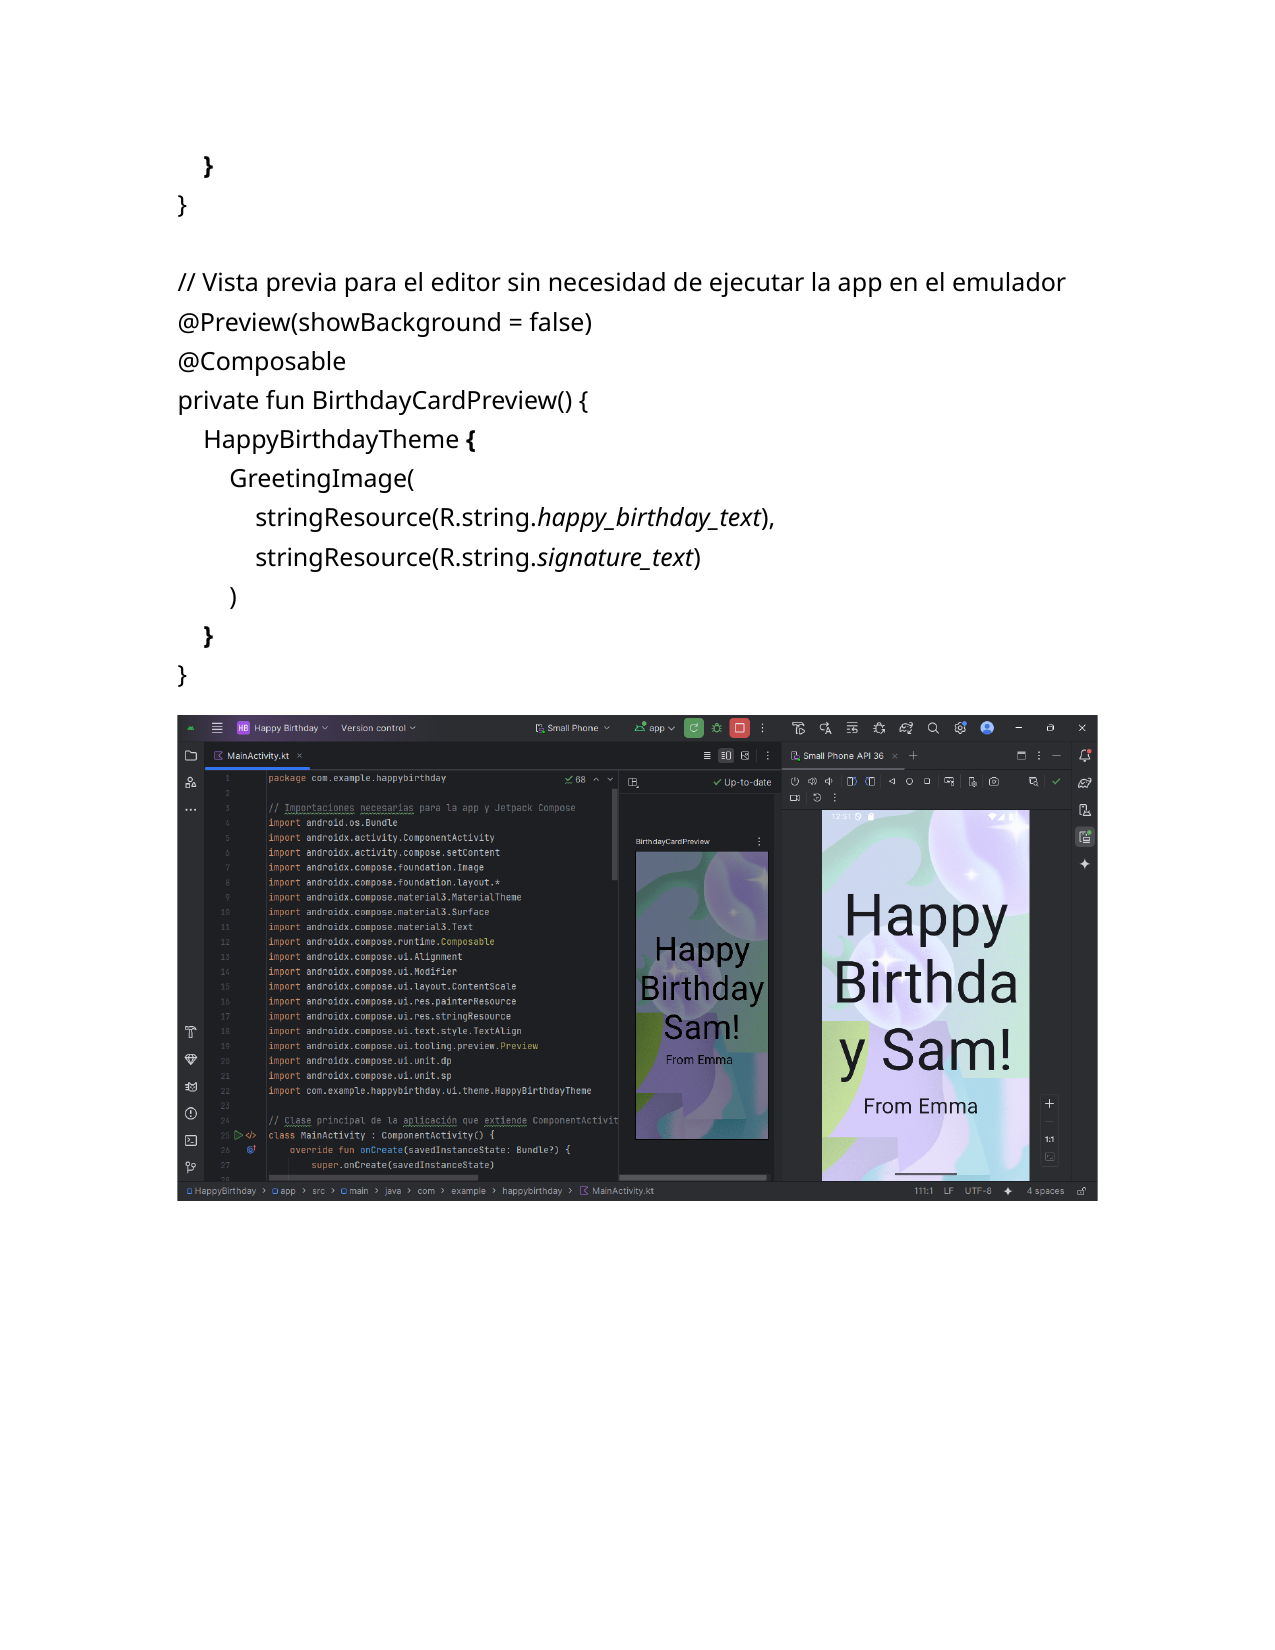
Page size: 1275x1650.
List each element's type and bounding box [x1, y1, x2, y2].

picture [177, 715, 1098, 1201]
text [177, 148, 1098, 691]
